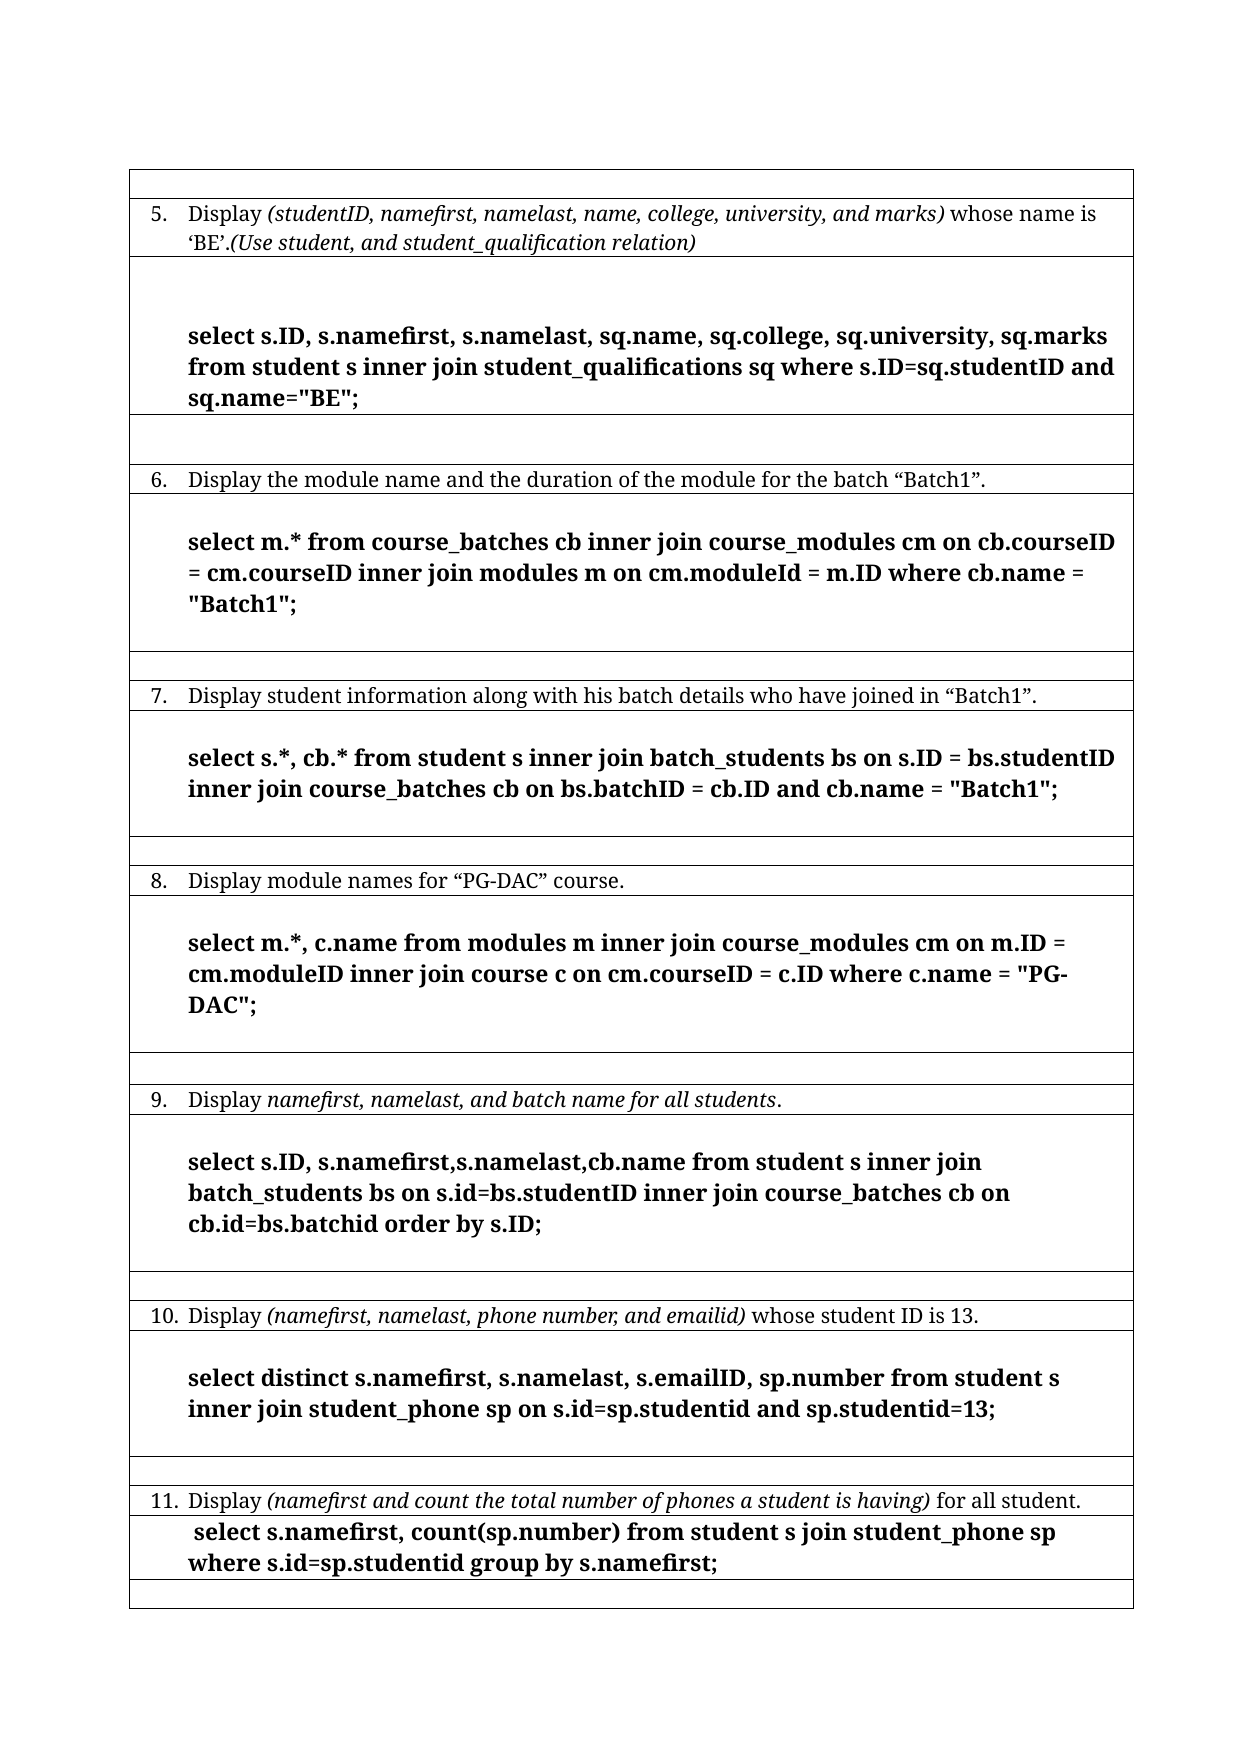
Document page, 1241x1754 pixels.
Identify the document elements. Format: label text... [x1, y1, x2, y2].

table_cell select m.* from course_batches cb inner join course_modules cm on cb.courseID = cm.courseID inner join modules m on cm.moduleId = m.ID where cb.name = "Batch1"; [130, 494, 1133, 651]
table_cell Display the module name and the duration of the module for the batch “Batch1”. [130, 465, 1133, 493]
table_cell Display namefirst, namelast, and batch name for all students. [130, 1085, 1133, 1114]
table_cell Display (studentID, namefirst, namelast, name, college, university, and marks) whose name is ‘BE’.(Use student, and student_qualification relation) [130, 199, 1133, 256]
table_cell Display module names for “PG-DAC” course. [130, 866, 1133, 894]
table_cell select distinct s.namefirst, s.namelast, s.emailID, sp.number from student s inner join student_phone sp on s.id=sp.studentid and sp.studentid=13; [130, 1331, 1133, 1456]
table_cell Display student information along with his batch details who have joined in “Batch1”. [130, 681, 1133, 709]
table_cell [130, 1580, 1133, 1608]
table_cell Display (namefirst and count the total number of phones a student is having) for all student. [130, 1486, 1133, 1515]
table_cell [130, 1272, 1133, 1300]
table_cell select s.ID, s.namefirst,s.namelast,cb.name from student s inner join batch_students bs on s.id=bs.studentID inner join course_batches cb on cb.id=bs.batchid order by s.ID; [130, 1115, 1133, 1271]
table_cell select s.ID, s.namefirst, s.namelast, sq.name, sq.college, sq.university, sq.marks from student s inner join student_qualifications sq where s.ID=sq.studentID and sq.name="BE"; [130, 257, 1133, 413]
table_cell select s.namefirst, count(sp.number) from student s join student_phone sp where s.id=sp.studentid group by s.namefirst; [130, 1516, 1133, 1578]
table_cell [130, 837, 1133, 865]
table_cell [130, 1053, 1133, 1084]
table_cell Display (namefirst, namelast, phone number, and emailid) whose student ID is 13. [130, 1301, 1133, 1330]
table_cell [130, 415, 1133, 464]
table_cell [130, 652, 1133, 680]
table_cell [130, 1457, 1133, 1485]
table_cell select m.*, c.name from modules m inner join course_modules cm on m.ID = cm.moduleID inner join course c on cm.courseID = c.ID where c.name = "PG-DAC"; [130, 896, 1133, 1052]
table_cell select s.*, cb.* from student s inner join batch_students bs on s.ID = bs.studentID inner join course_batches cb on bs.batchID = cb.ID and cb.name = "Batch1"; [130, 711, 1133, 836]
table_cell [130, 170, 1133, 198]
